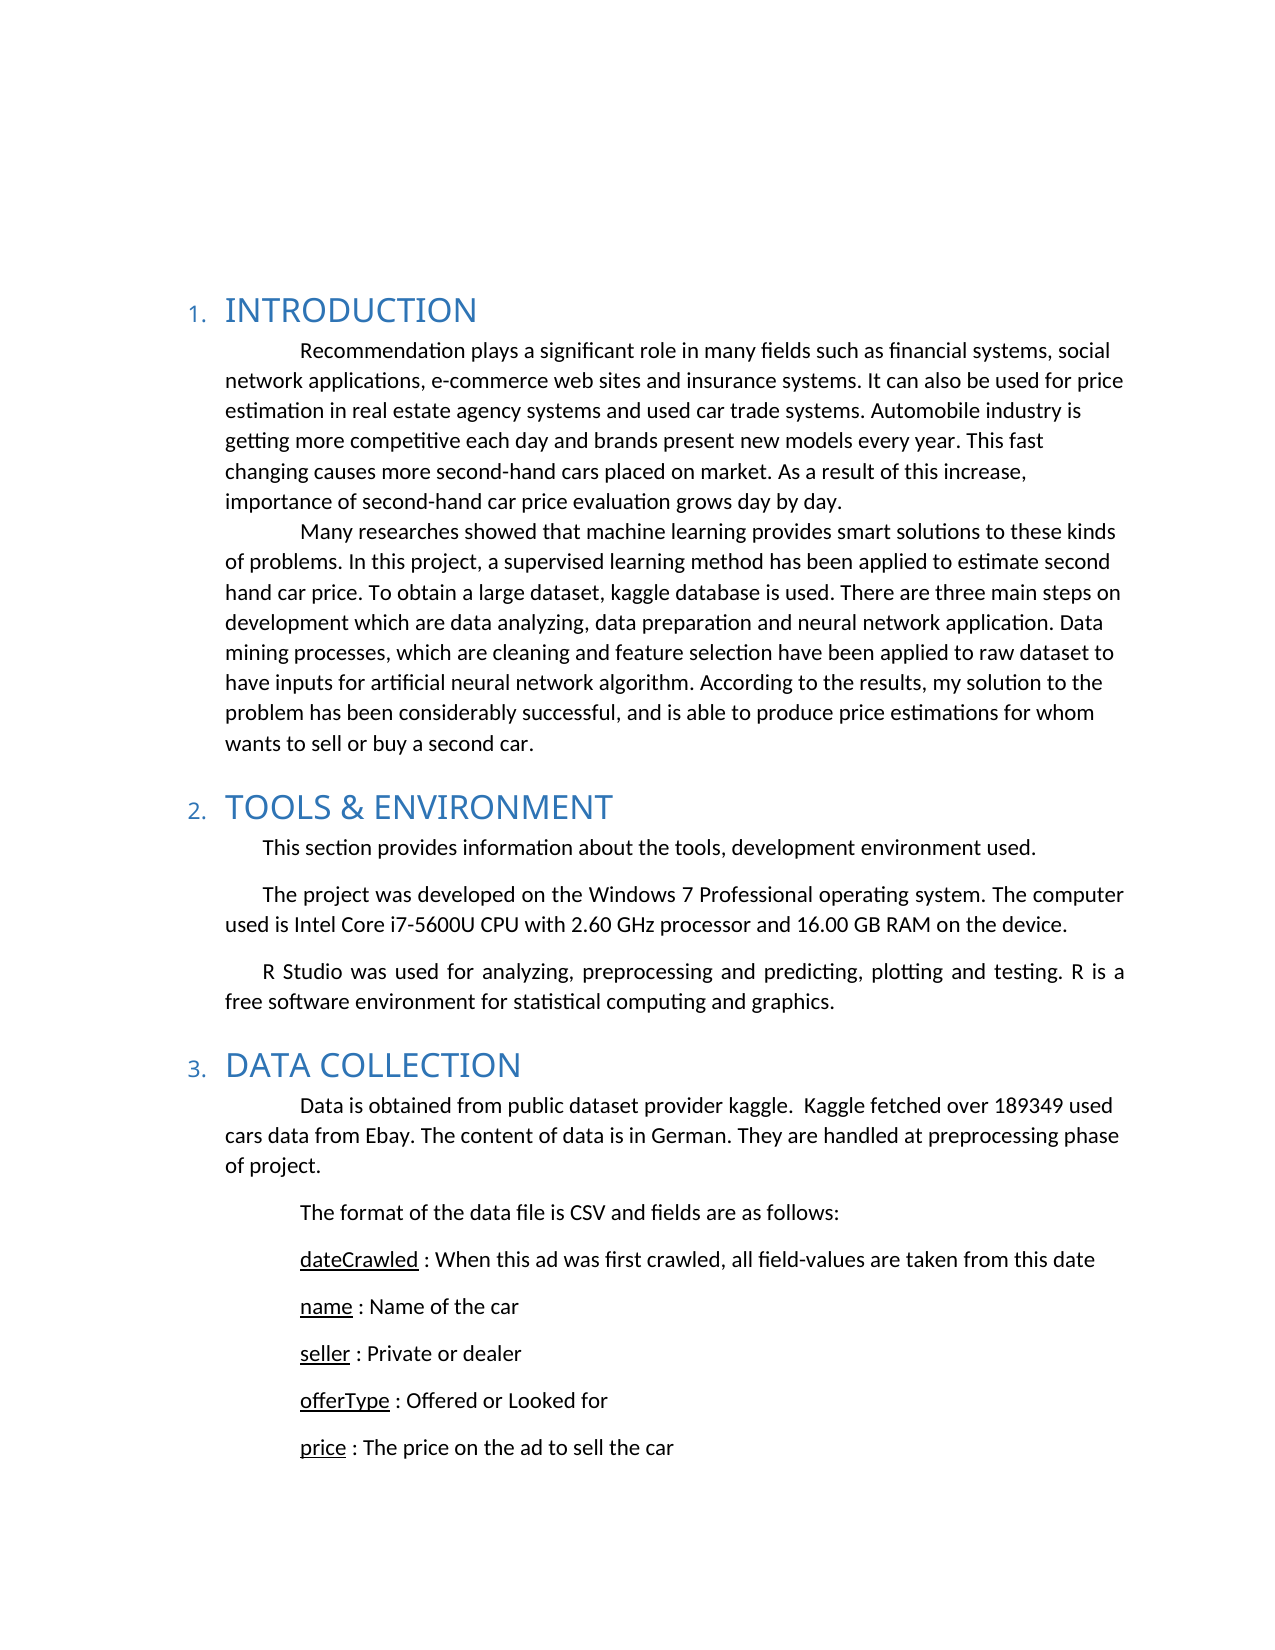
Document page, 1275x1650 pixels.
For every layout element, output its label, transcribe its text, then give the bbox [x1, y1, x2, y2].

text dateCrawled : When this ad was first crawled, all field-values are taken from this date [225, 1245, 1125, 1273]
text Data is obtained from public dataset provider kaggle. Kaggle fetched over 189349 used cars data from Ebay. The content of data is in German. They are handled at preprocessing phase of project. [225, 1091, 1125, 1180]
text The project was developed on the Windows 7 Professional operating system. The computer used is Intel Core i7-5600U CPU with 2.60 GHz processor and 16.00 GB RAM on the device. [225, 880, 1125, 938]
list Recommendation plays a significant role in many fields such as financial systems, social network applications, e-commerce web sites and insurance systems. It can also be used for price estimation in real estate agency systems and used car trade systems. Automobile industry is getting more competitive each day and brands present new models every year. This fast changing causes more second-hand cars placed on market. As a result of this increase, importance of second-hand car price evaluation grows day by day. [225, 336, 1125, 515]
subtitle TOOLS & ENVIRONMENT [187, 784, 1125, 829]
text The format of the data file is CSV and fields are as follows: [225, 1198, 1125, 1227]
text offerType : Offered or Looked for [225, 1386, 1125, 1414]
text R Studio was used for analyzing, preprocessing and predicting, plotting and testing. R is a free software environment for statistical computing and graphics. [225, 957, 1125, 1015]
text This section provides information about the tools, development environment used. [187, 833, 1125, 861]
text name : Name of the car [225, 1292, 1125, 1320]
text price : The price on the ad to sell the car [225, 1433, 1125, 1461]
list Many researches showed that machine learning provides smart solutions to these kinds of problems. In this project, a supervised learning method has been applied to estimate second hand car price. To obtain a large dataset, kaggle database is used. There are three main steps on development which are data analyzing, data preparation and neural network application. Data mining processes, which are cleaning and feature selection have been applied to raw dataset to have inputs for artificial neural network algorithm. According to the results, my solution to the problem has been considerably successful, and is able to produce price estimations for whom wants to sell or buy a second car. [225, 517, 1125, 757]
subtitle DATA COLLECTION [187, 1042, 1125, 1088]
subtitle INTRODUCTION [187, 287, 1125, 332]
text seller : Private or dealer [225, 1339, 1125, 1367]
